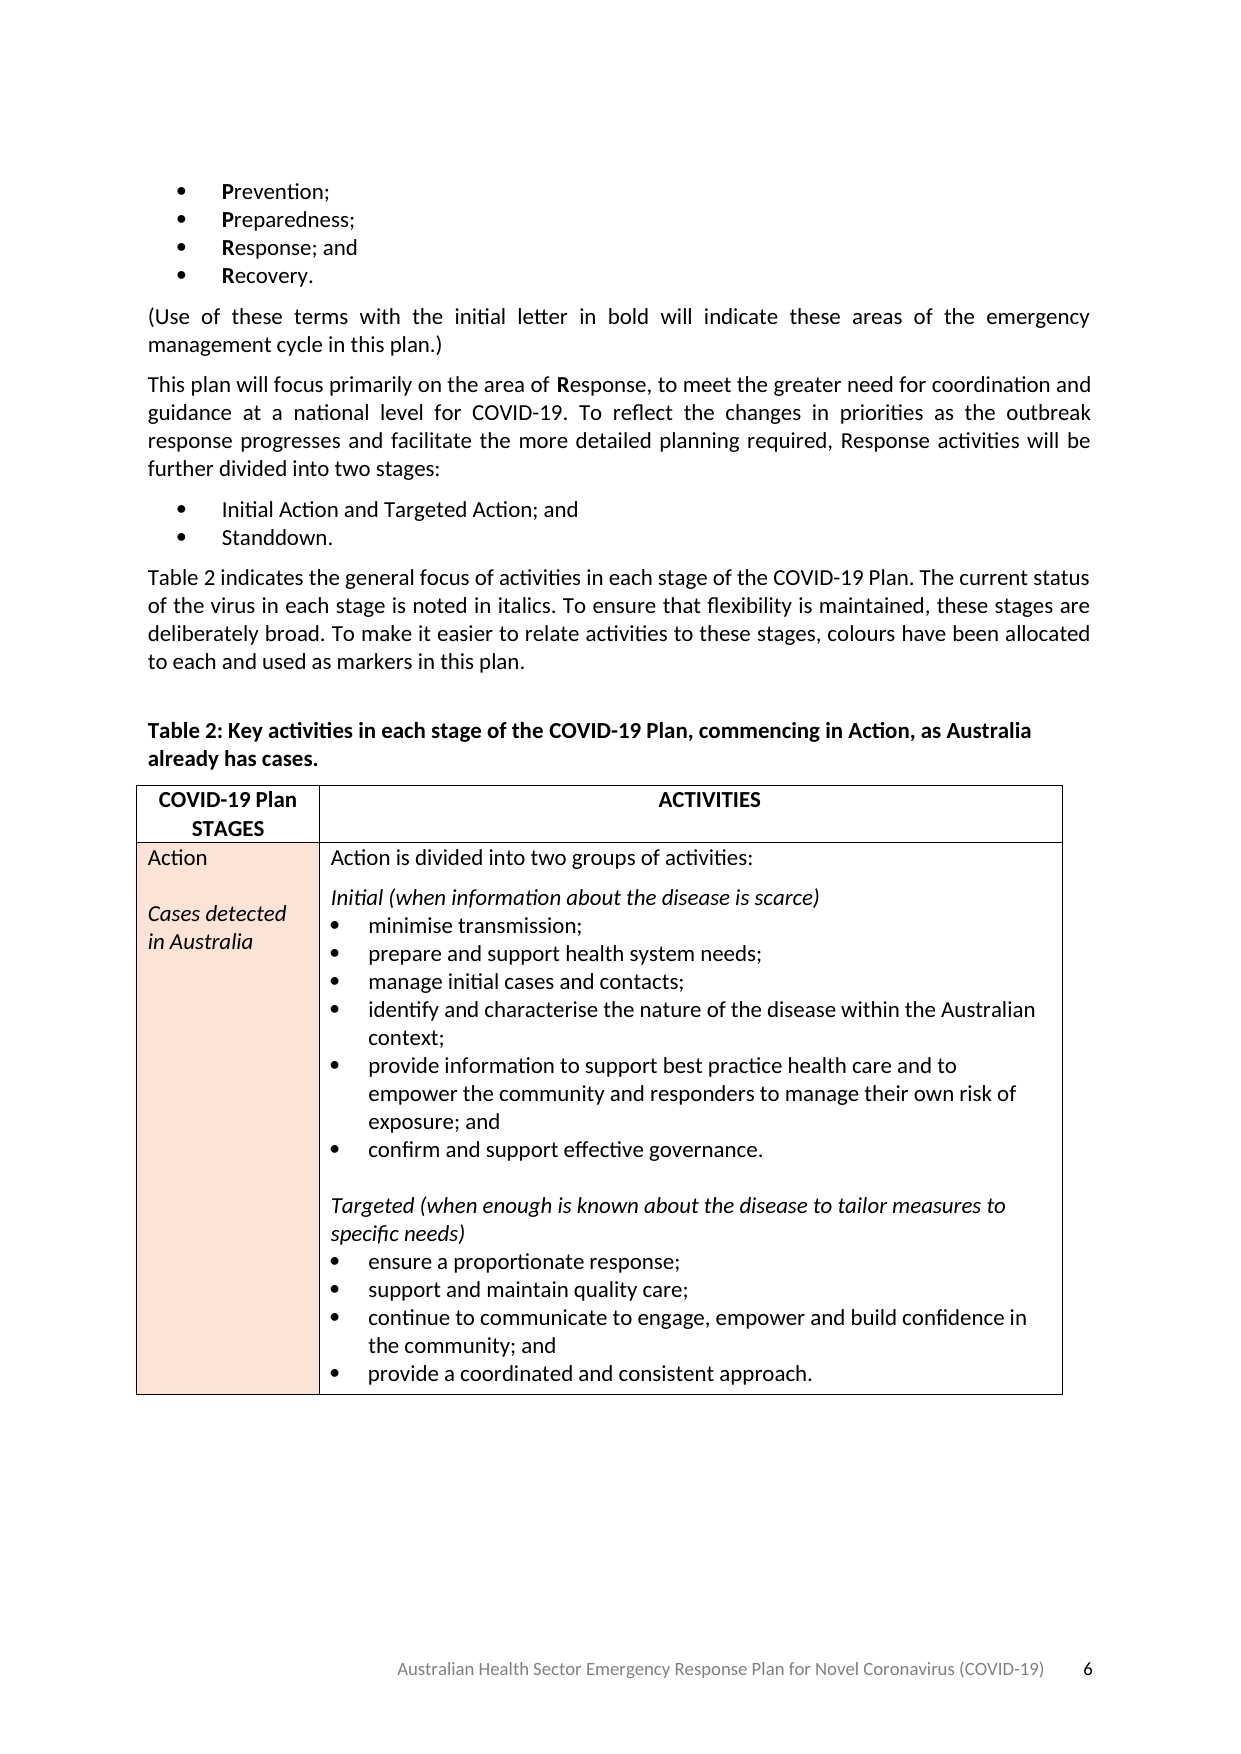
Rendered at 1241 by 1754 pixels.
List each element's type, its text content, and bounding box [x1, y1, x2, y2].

text Table 2 indicates the general focus of activities in each stage of the COVID-19 Plan. The current status of the virus in each stage is noted in italics. To ensure that flexibility is maintained, these stages are deliberately broad. To make it easier to relate activities to these stages, colours have been allocated to each and used as markers in this plan. [148, 563, 1092, 676]
list Response; and [177, 233, 1092, 261]
list Recovery. [177, 261, 1092, 289]
table_cell Action Cases detected in Australia [137, 843, 319, 1394]
text (Use of these terms with the initial letter in bold will indicate these areas of the emergency management cycle in this plan.) [148, 302, 1092, 358]
text This plan will focus primarily on the area of Response, to meet the greater need for coordination and guidance at a national level for COVID-19. To reflect the changes in priorities as the outbreak response progresses and facilitate the more detailed planning required, Response activities will be further divided into two stages: [148, 370, 1092, 482]
table_cell Action is divided into two groups of activities: Initial (when information about the disease is scarce) minimise transmission; prepare and support health system needs; manage initial cases and contacts; identify and characterise the nature of the disease within the Australian context; provide information to support best practice health care and to empower the community and responders to manage their own risk of exposure; and confirm and support effective governance. Targeted (when enough is known about the disease to tailor measures to specific needs) ensure a proportionate response; support and maintain quality care; continue to communicate to engage, empower and build confidence in the community; and provide a coordinated and consistent approach. [320, 843, 1062, 1394]
list Prevention; [177, 177, 1092, 205]
list Standdown. [177, 523, 1092, 551]
text Table 2: Key activities in each stage of the COVID-19 Plan, commencing in Action, as Australia already has cases. [148, 716, 1092, 772]
list Preparedness; [177, 205, 1092, 233]
table_header ACTIVITIES [320, 786, 1062, 842]
table_header COVID-19 Plan STAGES [137, 786, 319, 842]
list Initial Action and Targeted Action; and [177, 495, 1092, 523]
